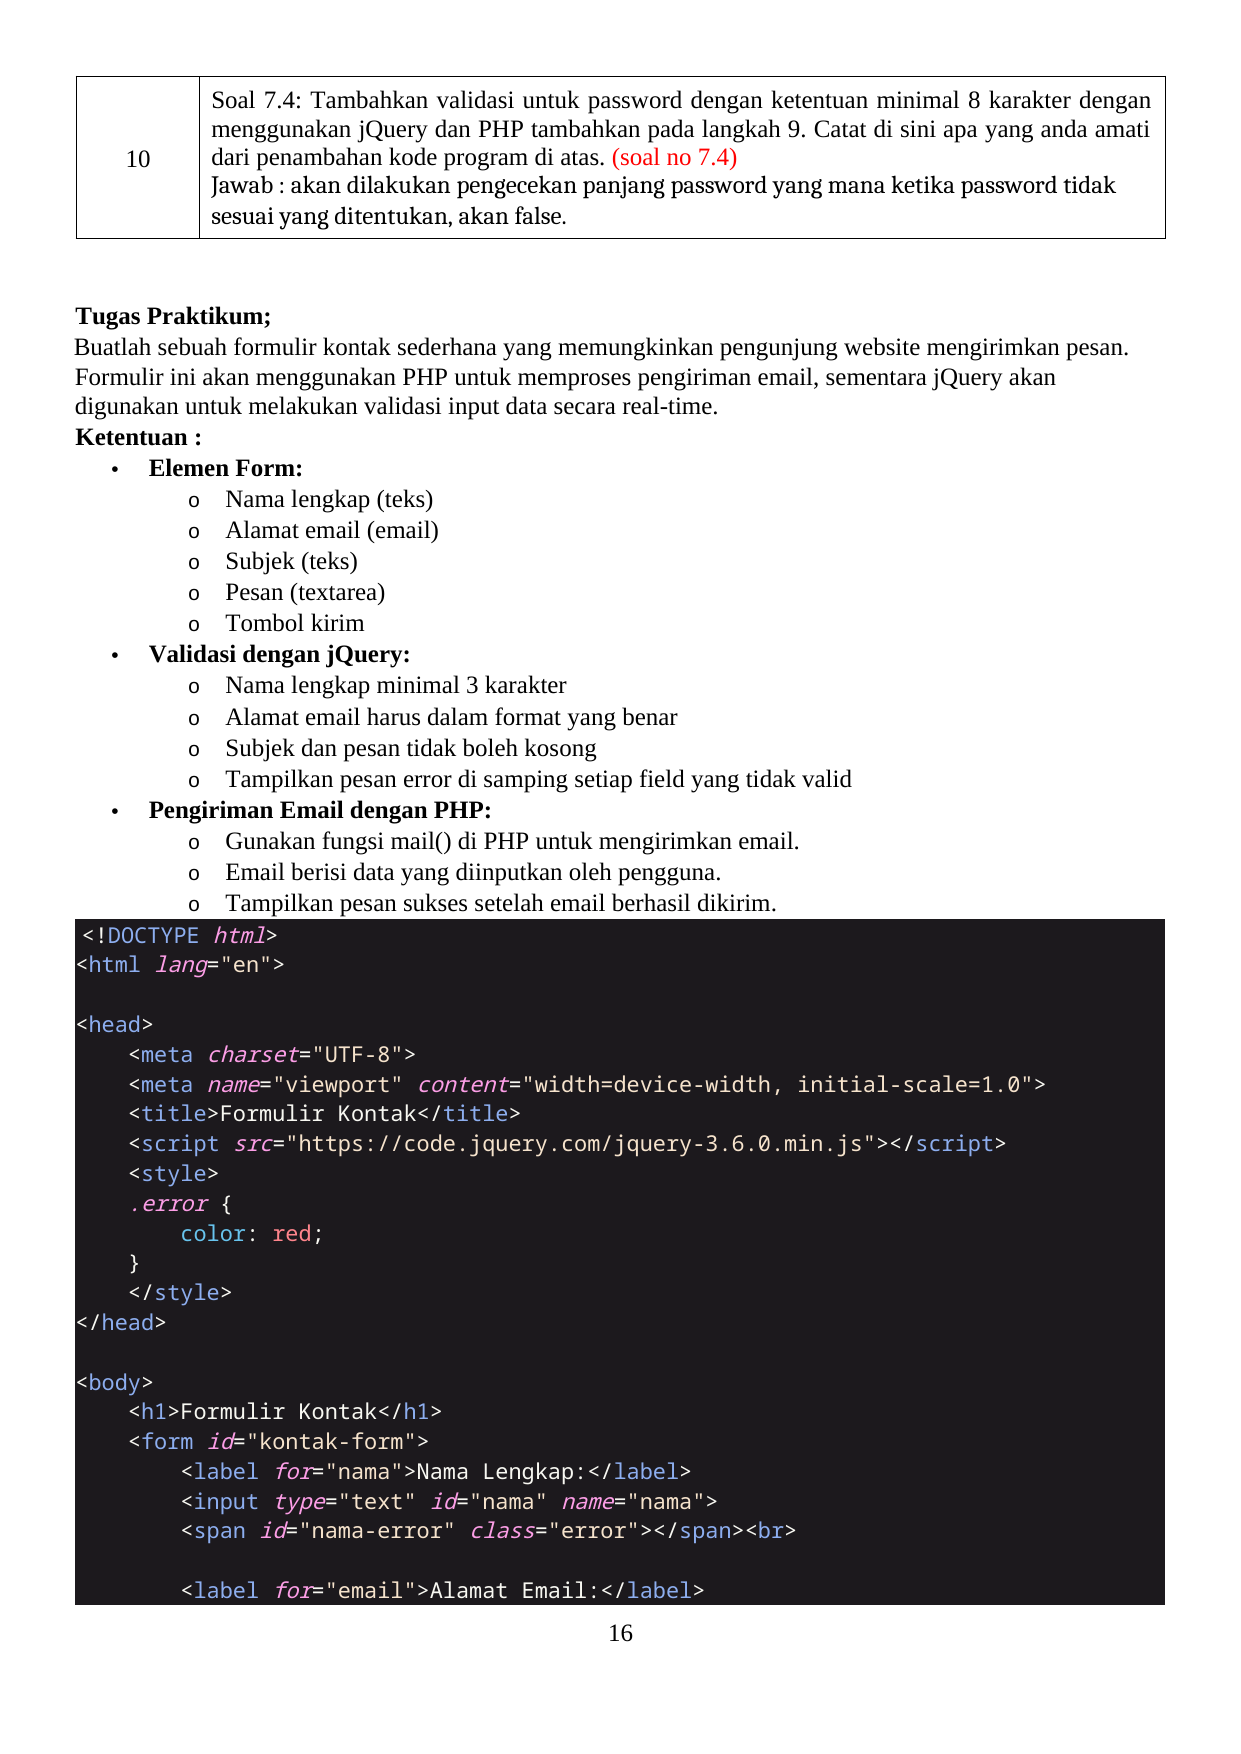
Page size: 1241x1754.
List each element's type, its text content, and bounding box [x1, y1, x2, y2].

table_cell Soal 7.4: Tambahkan validasi untuk password dengan ketentuan minimal 8 karakter dengan menggunakan jQuery dan PHP tambahkan pada langkah 9. Catat di sini apa yang anda amati dari penambahan kode program di atas. (soal no 7.4) Jawab : akan dilakukan pengecekan panjang password yang mana ketika password tidak sesuai yang ditentukan, akan false. [200, 77, 1165, 238]
text <script src="https://code.jquery.com/jquery-3.6.0.min.js"></script> [75, 1128, 1165, 1158]
table_cell 10 [77, 77, 199, 238]
text </style> [75, 1277, 1165, 1307]
text <form id="kontak-form"> [75, 1426, 1165, 1456]
text Ketentuan : [75, 422, 1165, 450]
text Tugas Praktikum; [75, 301, 1165, 330]
text <span id="nama-error" class="error"></span><br> [75, 1515, 1165, 1545]
list Tampilkan pesan sukses setelah email berhasil dikirim. [188, 888, 1165, 918]
list Validasi dengan jQuery: [111, 639, 1165, 668]
list Alamat email harus dalam format yang benar [188, 702, 1165, 731]
text <meta name="viewport" content="width=device-width, initial-scale=1.0"> [75, 1068, 1165, 1098]
text <label for="nama">Nama Lengkap:</label> [75, 1456, 1165, 1486]
list Subjek dan pesan tidak boleh kosong [188, 733, 1165, 762]
text Buatlah sebuah formulir kontak sederhana yang memungkinkan pengunjung website mengirimkan pesan. Formulir ini akan menggunakan PHP untuk memproses pengiriman email, sementara jQuery akan digunakan untuk melakukan validasi input data secara real-time. [73, 332, 1165, 420]
text </head> [75, 1307, 1165, 1337]
list Tampilkan pesan error di samping setiap field yang tidak valid [188, 764, 1165, 793]
list Alamat email (email) [188, 515, 1165, 544]
list Nama lengkap minimal 3 karakter [188, 671, 1165, 700]
text <style> [75, 1158, 1165, 1188]
text <!DOCTYPE html> [75, 919, 1165, 949]
list Tombol kirim [188, 608, 1165, 638]
text <meta charset="UTF-8"> [75, 1039, 1165, 1068]
list Nama lengkap (teks) [188, 484, 1165, 513]
text <label for="email">Alamat Email:</label> [75, 1575, 1165, 1605]
text .error { [75, 1188, 1165, 1217]
text <body> [75, 1366, 1165, 1396]
text <head> [75, 1009, 1165, 1039]
list Pesan (textarea) [188, 577, 1165, 607]
list Pengiriman Email dengan PHP: [111, 795, 1165, 824]
text color: red; [75, 1217, 1165, 1247]
text } [75, 1247, 1165, 1277]
text <html lang="en"> [75, 949, 1165, 979]
list Subjek (teks) [188, 546, 1165, 576]
text <title>Formulir Kontak</title> [75, 1098, 1165, 1128]
text <input type="text" id="nama" name="nama"> [75, 1486, 1165, 1515]
list Email berisi data yang diinputkan oleh pengguna. [188, 857, 1165, 887]
text <h1>Formulir Kontak</h1> [75, 1396, 1165, 1426]
list Gunakan fungsi mail() di PHP untuk mengirimkan email. [188, 826, 1165, 856]
list Elemen Form: [111, 453, 1165, 481]
